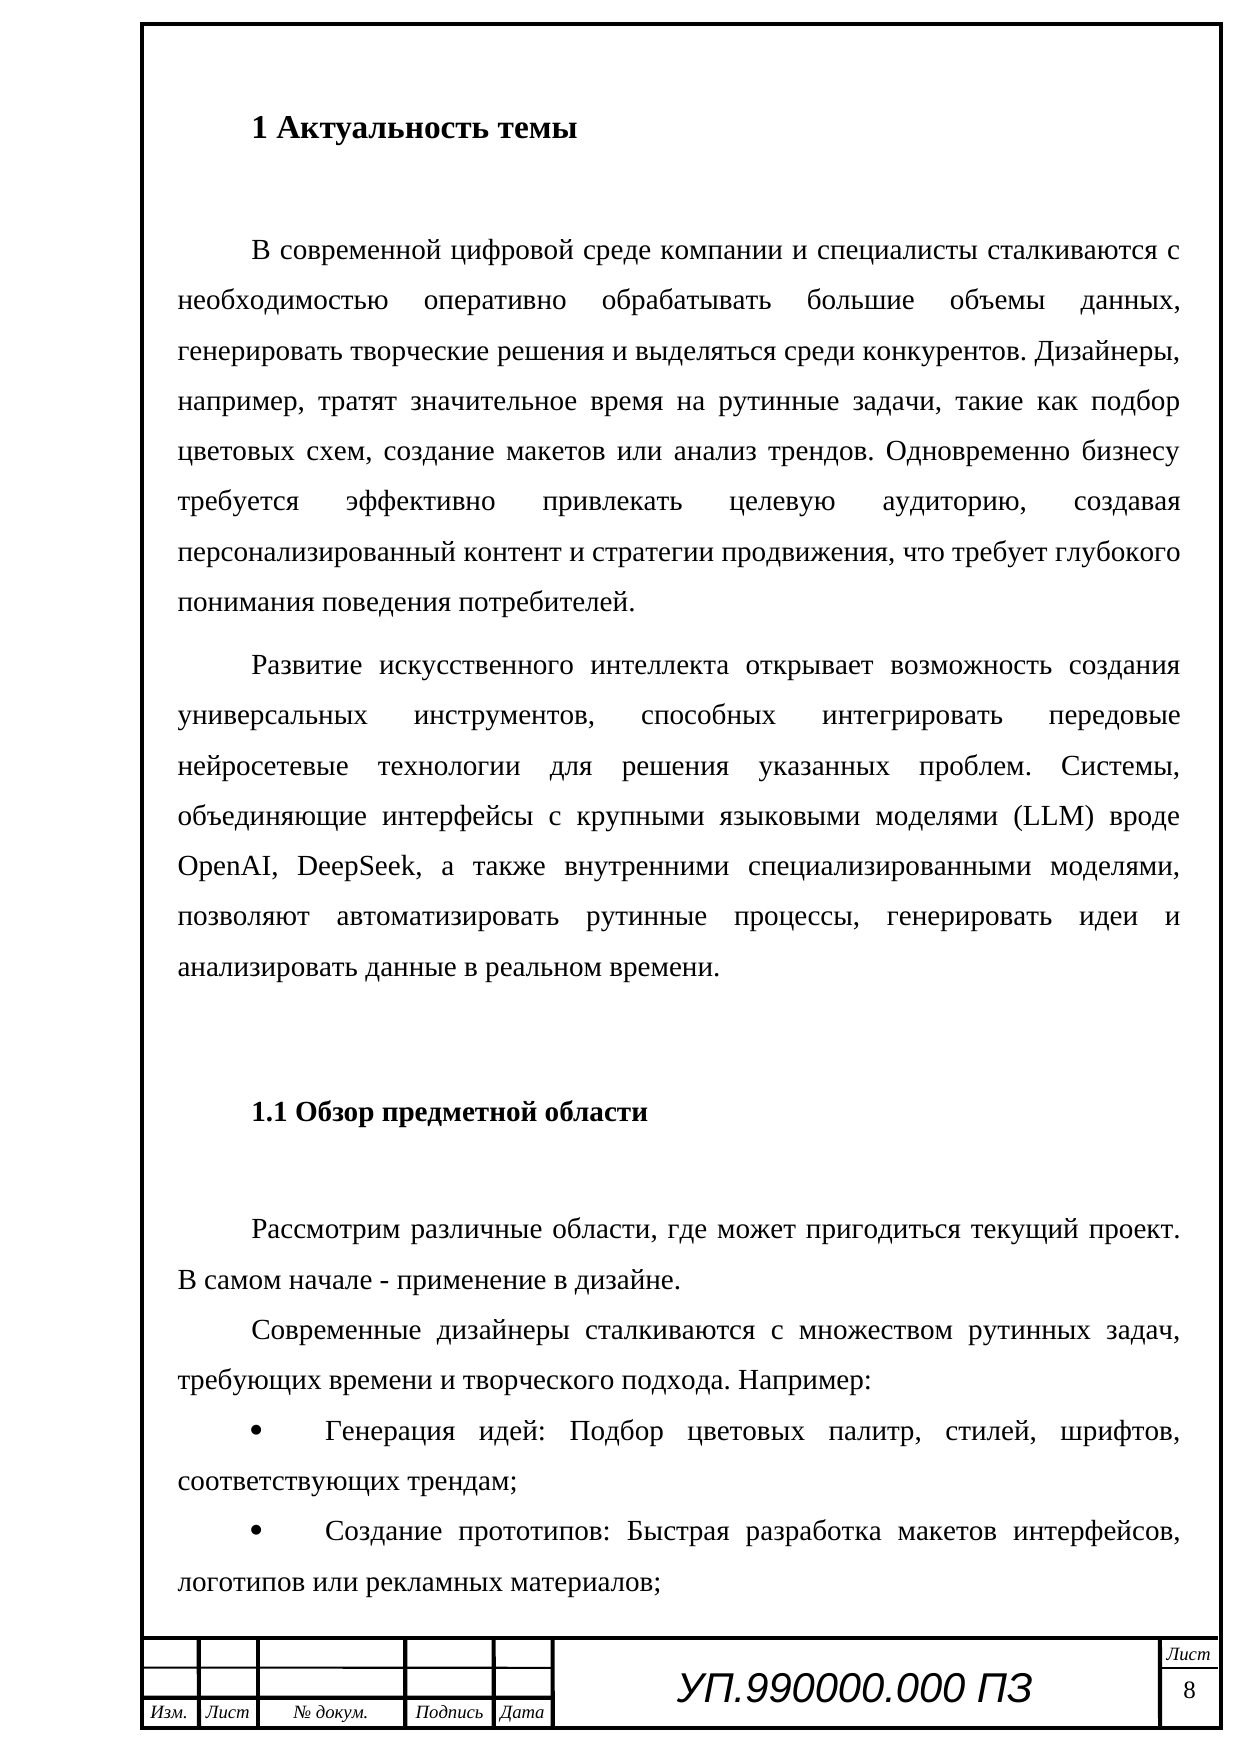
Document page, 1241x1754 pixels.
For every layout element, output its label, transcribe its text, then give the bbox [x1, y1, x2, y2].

text Современные дизайнеры сталкиваются с множеством рутинных задач, требующих времени и творческого подхода. Например: [177, 1312, 1181, 1396]
list Создание прототипов: Быстрая разработка макетов интерфейсов, логотипов или рекламных материалов; [177, 1513, 1181, 1597]
text Рассмотрим различные области, где может пригодиться текущий проект. В самом начале - применение в дизайне. [177, 1212, 1181, 1295]
subtitle Обзор предметной области [251, 1094, 1181, 1128]
subtitle 1 Актуальность темы [177, 107, 1181, 146]
list Генерация идей: Подбор цветовых палитр, стилей, шрифтов, соответствующих трендам; [177, 1413, 1181, 1497]
text Развитие искусственного интеллекта открывает возможность создания универсальных инструментов, способных интегрировать передовые нейросетевые технологии для решения указанных проблем. Системы, объединяющие интерфейсы с крупными языковыми моделями (LLM) вроде OpenAI, DeepSeek, а также внутренними специализированными моделями, позволяют автоматизировать рутинные процессы, генерировать идеи и анализировать данные в реальном времени. [177, 647, 1181, 982]
text В современной цифровой среде компании и специалисты сталкиваются с необходимостью оперативно обрабатывать большие объемы данных, генерировать творческие решения и выделяться среди конкурентов. Дизайнеры, например, тратят значительное время на рутинные задачи, такие как подбор цветовых схем, создание макетов или анализ трендов. Одновременно бизнесу требуется эффективно привлекать целевую аудиторию, создавая персонализированный контент и стратегии продвижения, что требует глубокого понимания поведения потребителей. [177, 232, 1181, 618]
